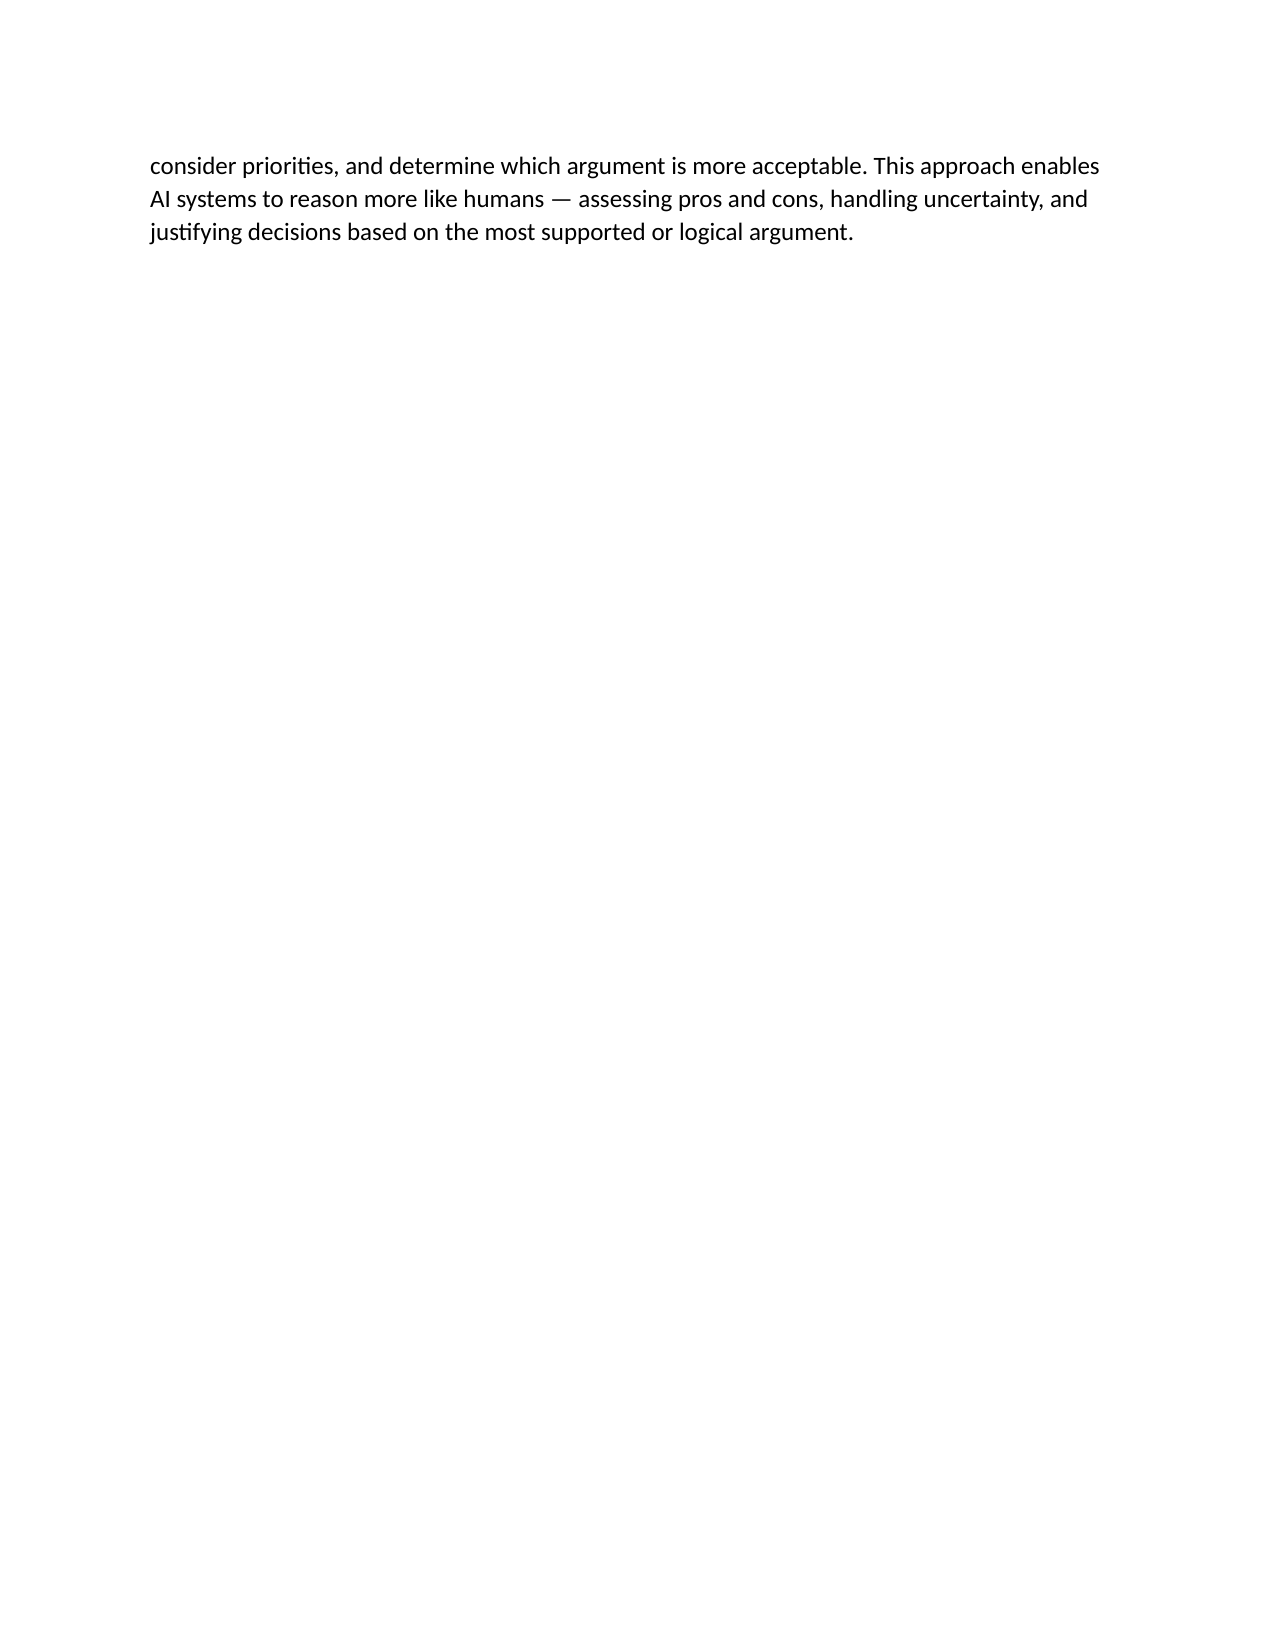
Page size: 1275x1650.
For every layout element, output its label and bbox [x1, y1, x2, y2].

text [150, 150, 1125, 246]
